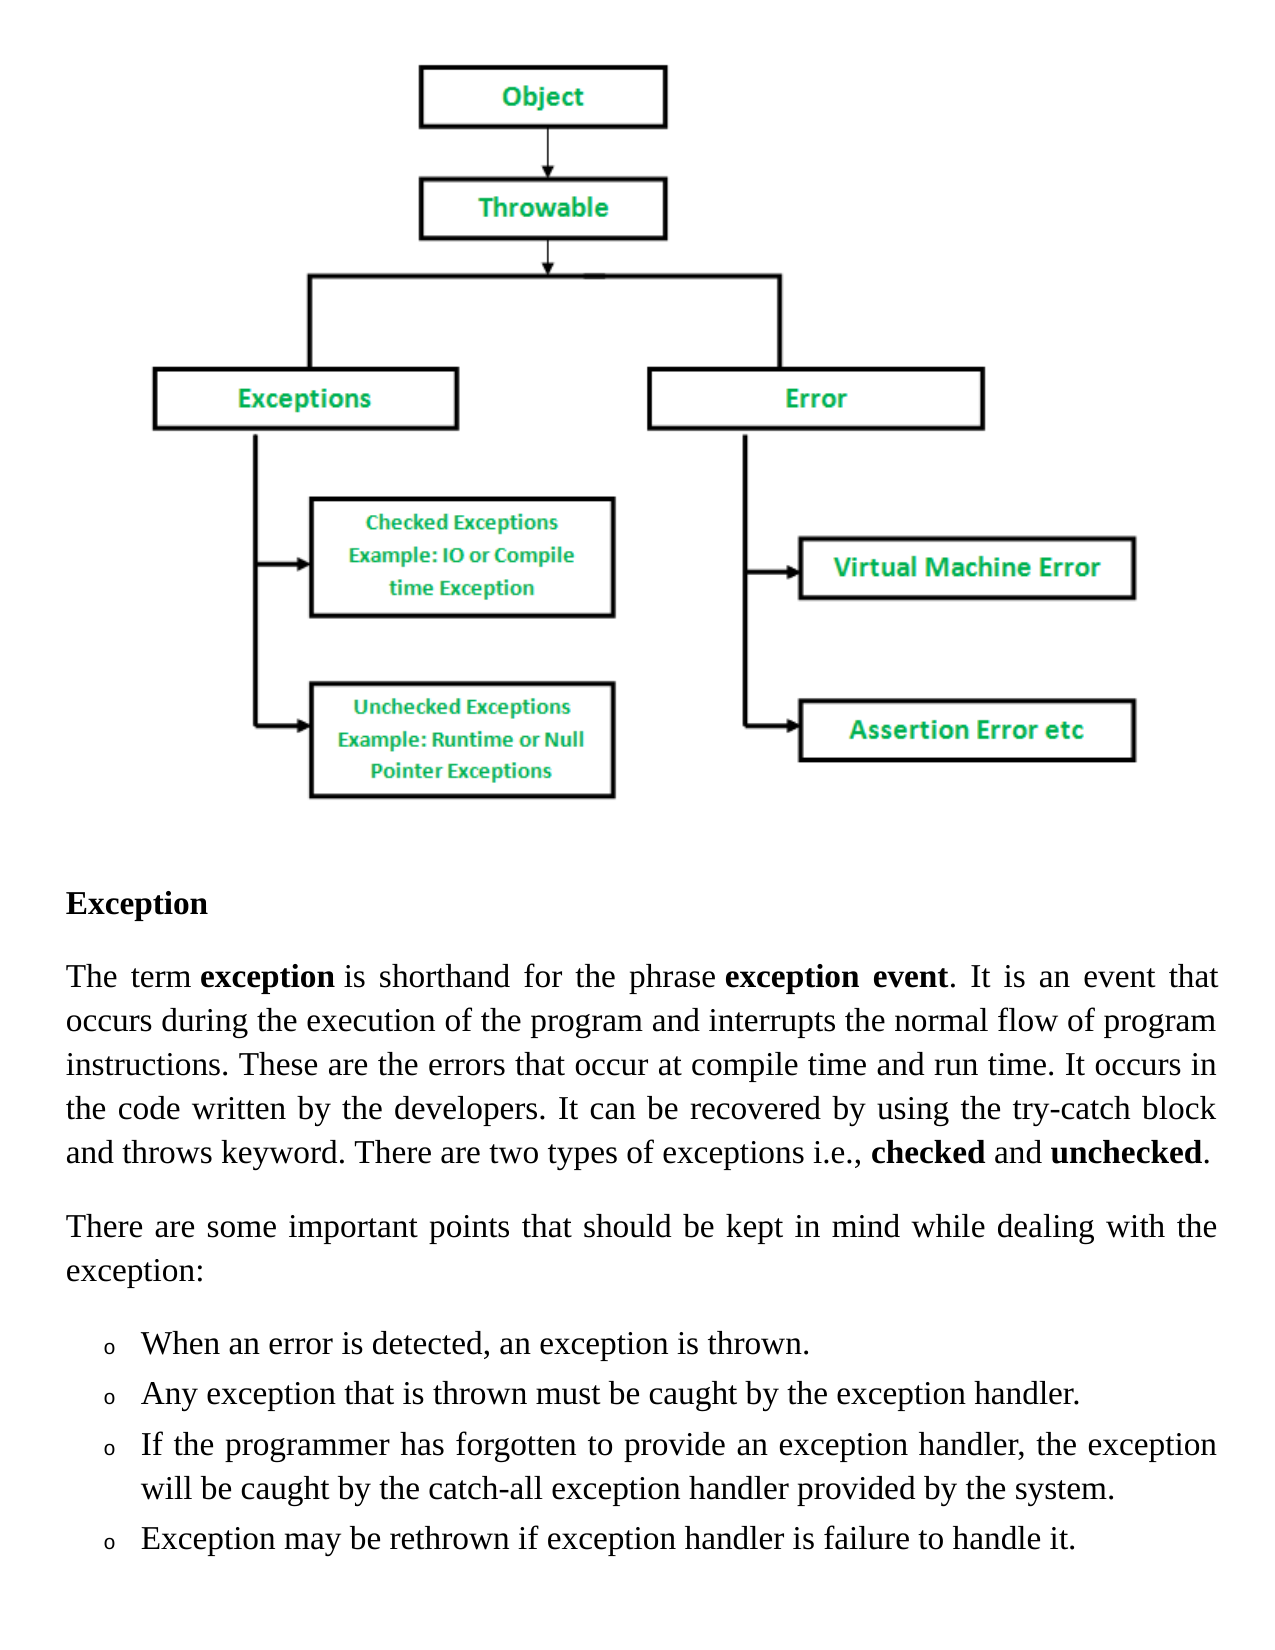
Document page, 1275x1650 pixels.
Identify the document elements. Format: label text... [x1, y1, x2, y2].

list If the programmer has forgotten to provide an exception handler, the exception will be caught by the catch-all exception handler provided by the system. [103, 1424, 1219, 1506]
list When an error is detected, an exception is thrown. [103, 1323, 1219, 1362]
text The term exception is shorthand for the phrase exception event. It is an event that occurs during the execution of the program and interrupts the normal flow of program instructions. These are the errors that occur at compile time and run time. It occurs in the code written by the developers. It can be recovered by using the try-catch block and throws keyword. There are two types of exceptions i.e., checked and unchecked. [66, 956, 1219, 1171]
list Any exception that is thrown must be caught by the exception handler. [103, 1373, 1219, 1412]
list Exception may be rethrown if exception handler is failure to handle it. [103, 1518, 1219, 1557]
picture [115, 56, 1170, 822]
text There are some important points that should be kept in mind while dealing with the exception: [66, 1206, 1219, 1288]
subtitle Exception [66, 883, 1219, 922]
